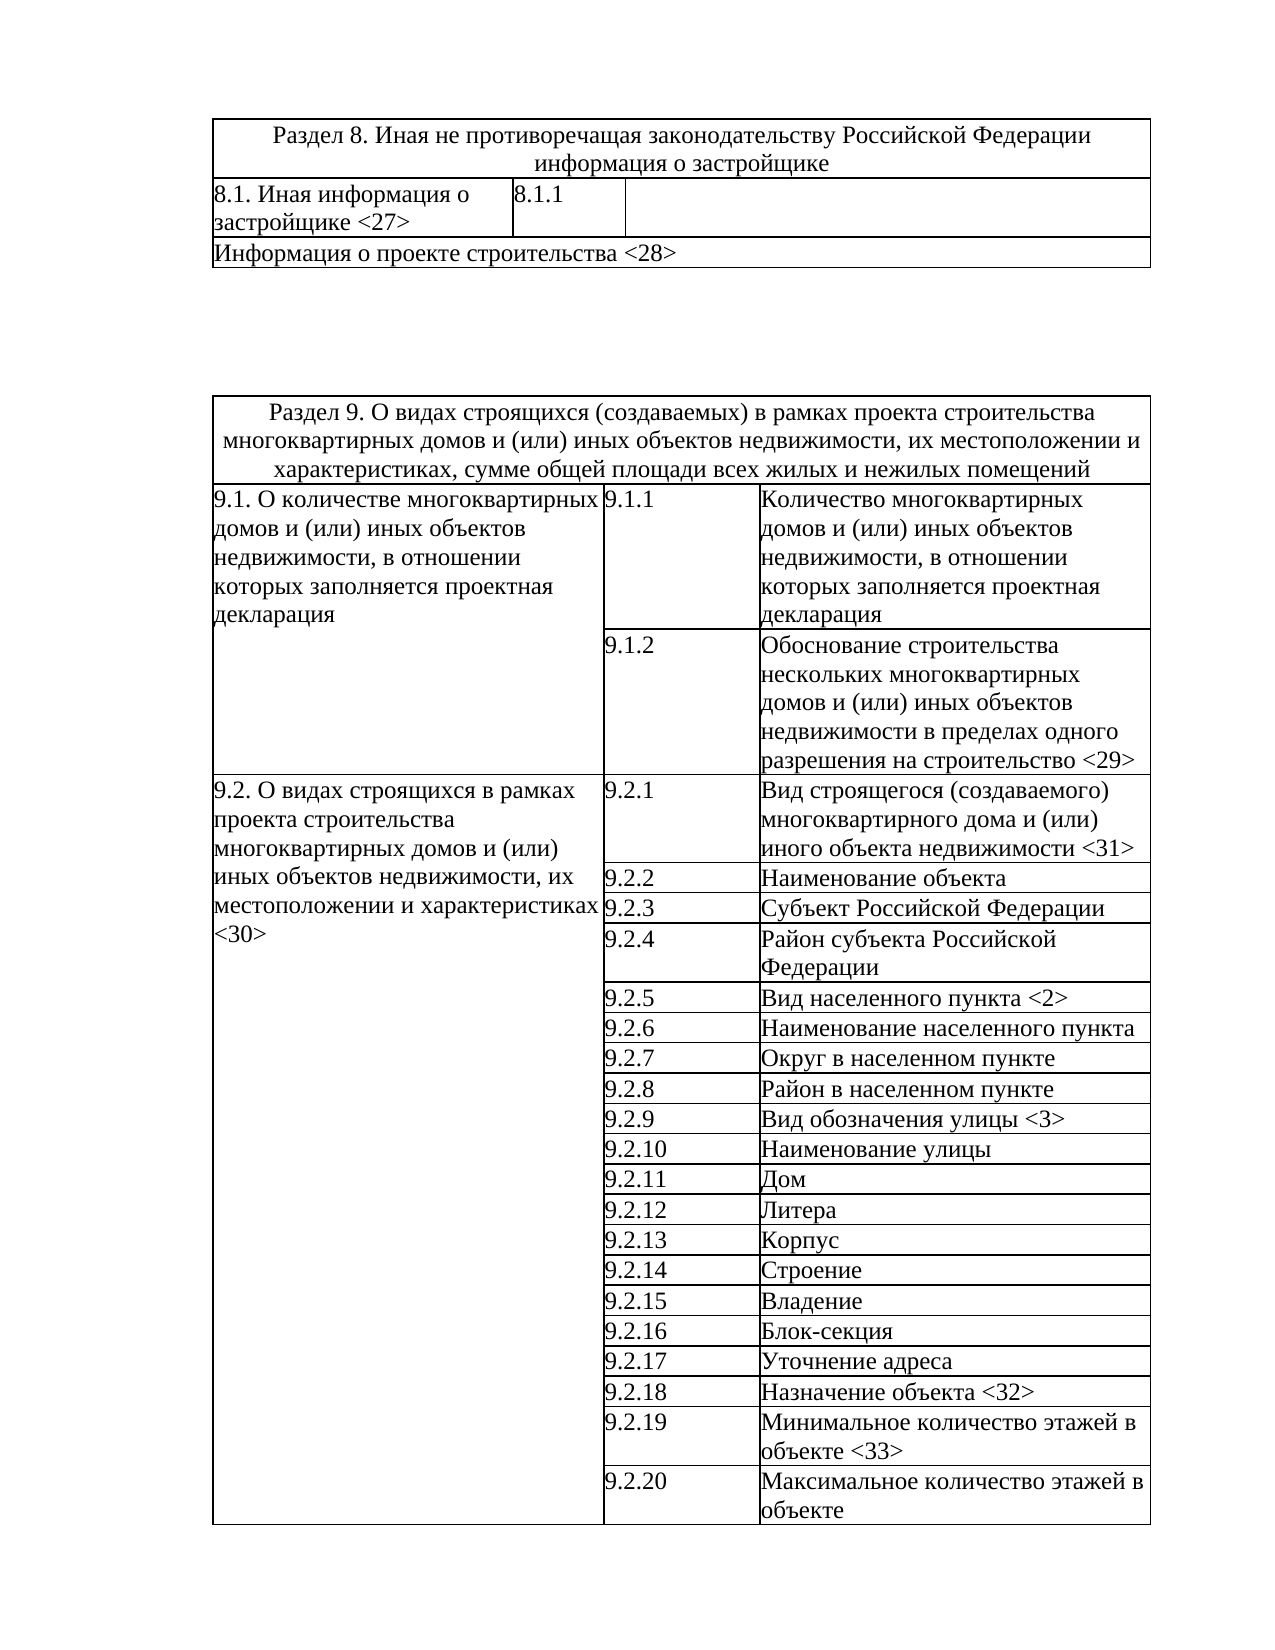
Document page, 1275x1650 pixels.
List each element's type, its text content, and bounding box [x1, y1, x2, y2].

table_cell Владение [761, 1286, 1150, 1314]
table_cell Информация о проекте строительства <28> [214, 238, 1150, 267]
table_header Раздел 9. О видах строящихся (создаваемых) в рамках проекта строительства многоквартирных домов и (или) иных объектов недвижимости, их местоположении и характеристиках, сумме общей площади всех жилых и нежилых помещений [214, 397, 1150, 483]
table_cell Литера [761, 1195, 1150, 1224]
table_cell [626, 179, 1150, 236]
table_cell 9.2.2 [605, 863, 759, 892]
table_cell 9.2.5 [605, 983, 759, 1011]
table_cell 8.1. Иная информация о застройщике <27> [214, 179, 512, 236]
table_cell Минимальное количество этажей в объекте <33> [761, 1407, 1150, 1464]
table_cell 9.2.13 [605, 1225, 759, 1254]
table_header Раздел 8. Иная не противоречащая законодательству Российской Федерации информация о застройщике [214, 120, 1150, 177]
table_cell 9.2.3 [605, 893, 759, 922]
table_cell Назначение объекта <32> [761, 1377, 1150, 1406]
table_cell Блок-секция [761, 1316, 1150, 1345]
table_cell Строение [761, 1256, 1150, 1284]
table_cell Субъект Российской Федерации [761, 893, 1150, 922]
table_cell Максимальное количество этажей в объекте [761, 1466, 1150, 1524]
table_cell 8.1.1 [514, 179, 625, 236]
table_cell 9.2.10 [605, 1134, 759, 1163]
table_cell 9.2.7 [605, 1043, 759, 1072]
table_cell 9.2.20 [605, 1466, 759, 1524]
table_cell Обоснование строительства нескольких многоквартирных домов и (или) иных объектов недвижимости в пределах одного разрешения на строительство <29> [761, 630, 1150, 774]
table_cell 9.2. О видах строящихся в рамках проекта строительства многоквартирных домов и (или) иных объектов недвижимости, их местоположении и характеристиках <30> [214, 775, 603, 1524]
table_cell 9.2.16 [605, 1316, 759, 1345]
table_cell Дом [761, 1165, 1150, 1193]
table_cell Вид населенного пункта <2> [761, 983, 1150, 1011]
table_cell 9.2.14 [605, 1256, 759, 1284]
table_cell 9.2.19 [605, 1407, 759, 1464]
table_cell Наименование объекта [761, 863, 1150, 892]
table_cell 9.2.4 [605, 924, 759, 981]
table_cell Округ в населенном пункте [761, 1043, 1150, 1072]
table_cell 9.2.17 [605, 1347, 759, 1375]
table_cell Вид строящегося (создаваемого) многоквартирного дома и (или) иного объекта недвижимости <31> [761, 775, 1150, 861]
table_cell 9.2.15 [605, 1286, 759, 1314]
table_cell 9.2.18 [605, 1377, 759, 1406]
table_cell 9.2.6 [605, 1013, 759, 1042]
table_cell Район в населенном пункте [761, 1074, 1150, 1102]
table_cell 9.2.12 [605, 1195, 759, 1224]
table_cell 9.1.2 [605, 630, 759, 774]
table_cell Вид обозначения улицы <3> [761, 1104, 1150, 1133]
table_cell Корпус [761, 1225, 1150, 1254]
table_cell 9.2.9 [605, 1104, 759, 1133]
table_cell 9.1.1 [605, 485, 759, 628]
table_cell Наименование улицы [761, 1134, 1150, 1163]
table_cell 9.2.8 [605, 1074, 759, 1102]
table_cell 9.1. О количестве многоквартирных домов и (или) иных объектов недвижимости, в отношении которых заполняется проектная декларация [214, 485, 603, 774]
table_cell 9.2.1 [605, 775, 759, 861]
table_cell Уточнение адреса [761, 1347, 1150, 1375]
table_cell Количество многоквартирных домов и (или) иных объектов недвижимости, в отношении которых заполняется проектная декларация [761, 485, 1150, 628]
table_cell Наименование населенного пункта [761, 1013, 1150, 1042]
table_cell 9.2.11 [605, 1165, 759, 1193]
table_cell Район субъекта Российской Федерации [761, 924, 1150, 981]
